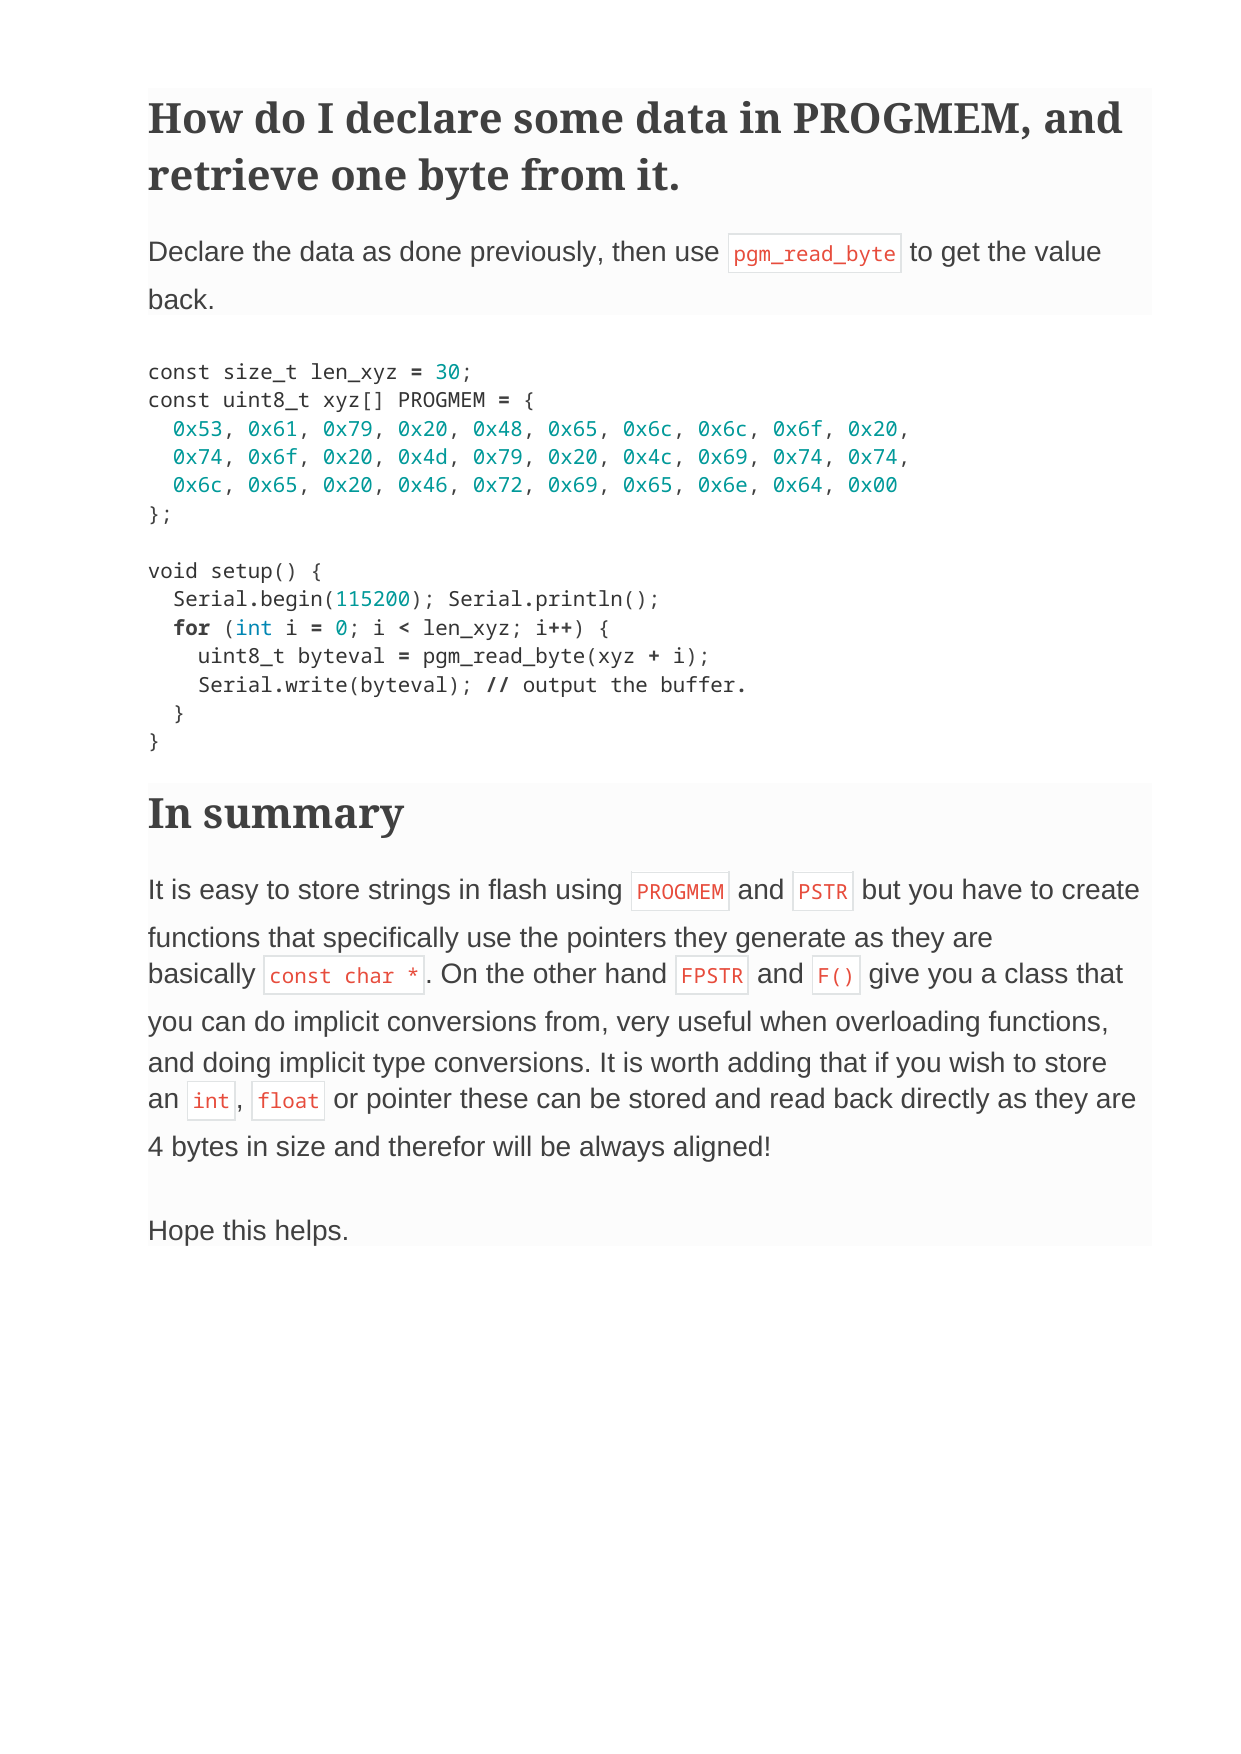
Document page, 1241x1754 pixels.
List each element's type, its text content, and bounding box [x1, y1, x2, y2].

text 0x53, 0x61, 0x79, 0x20, 0x48, 0x65, 0x6c, 0x6c, 0x6f, 0x20, [148, 414, 1152, 442]
text void setup() { [148, 556, 1152, 584]
text } [148, 727, 1152, 755]
subtitle How do I declare some data in PROGMEM, and retrieve one byte from it. [148, 88, 1152, 202]
text uint8_t byteval = pgm_read_byte(xyz + i); [148, 641, 1152, 670]
text Serial.write(byteval); // output the buffer. [148, 670, 1152, 698]
text Declare the data as done previously, then use pgm_read_byte to get the value back. [148, 231, 1152, 315]
text for (int i = 0; i < len_xyz; i++) { [148, 613, 1152, 641]
text 0x74, 0x6f, 0x20, 0x4d, 0x79, 0x20, 0x4c, 0x69, 0x74, 0x74, [148, 442, 1152, 471]
text const size_t len_xyz = 30; [148, 357, 1152, 385]
text const uint8_t xyz[] PROGMEM = { [148, 385, 1152, 414]
text Hope this helps. [148, 1204, 1152, 1246]
subtitle In summary [148, 783, 1152, 840]
text 0x6c, 0x65, 0x20, 0x46, 0x72, 0x69, 0x65, 0x6e, 0x64, 0x00 [148, 471, 1152, 499]
text Serial.begin(115200); Serial.println(); [148, 584, 1152, 613]
text } [148, 698, 1152, 727]
text }; [148, 499, 1152, 527]
text It is easy to store strings in flash using PROGMEM and PSTR but you have to create functions that specifically use the pointers they generate as they are basically const char *. On the other hand FPSTR and F() give you a class that you can do implicit conversions from, very useful when overloading functions, and doing implicit type conversions. It is worth adding that if you wish to store an int, float or pointer these can be stored and read back directly as they are 4 bytes in size and therefor will be always aligned! [148, 869, 1152, 1162]
